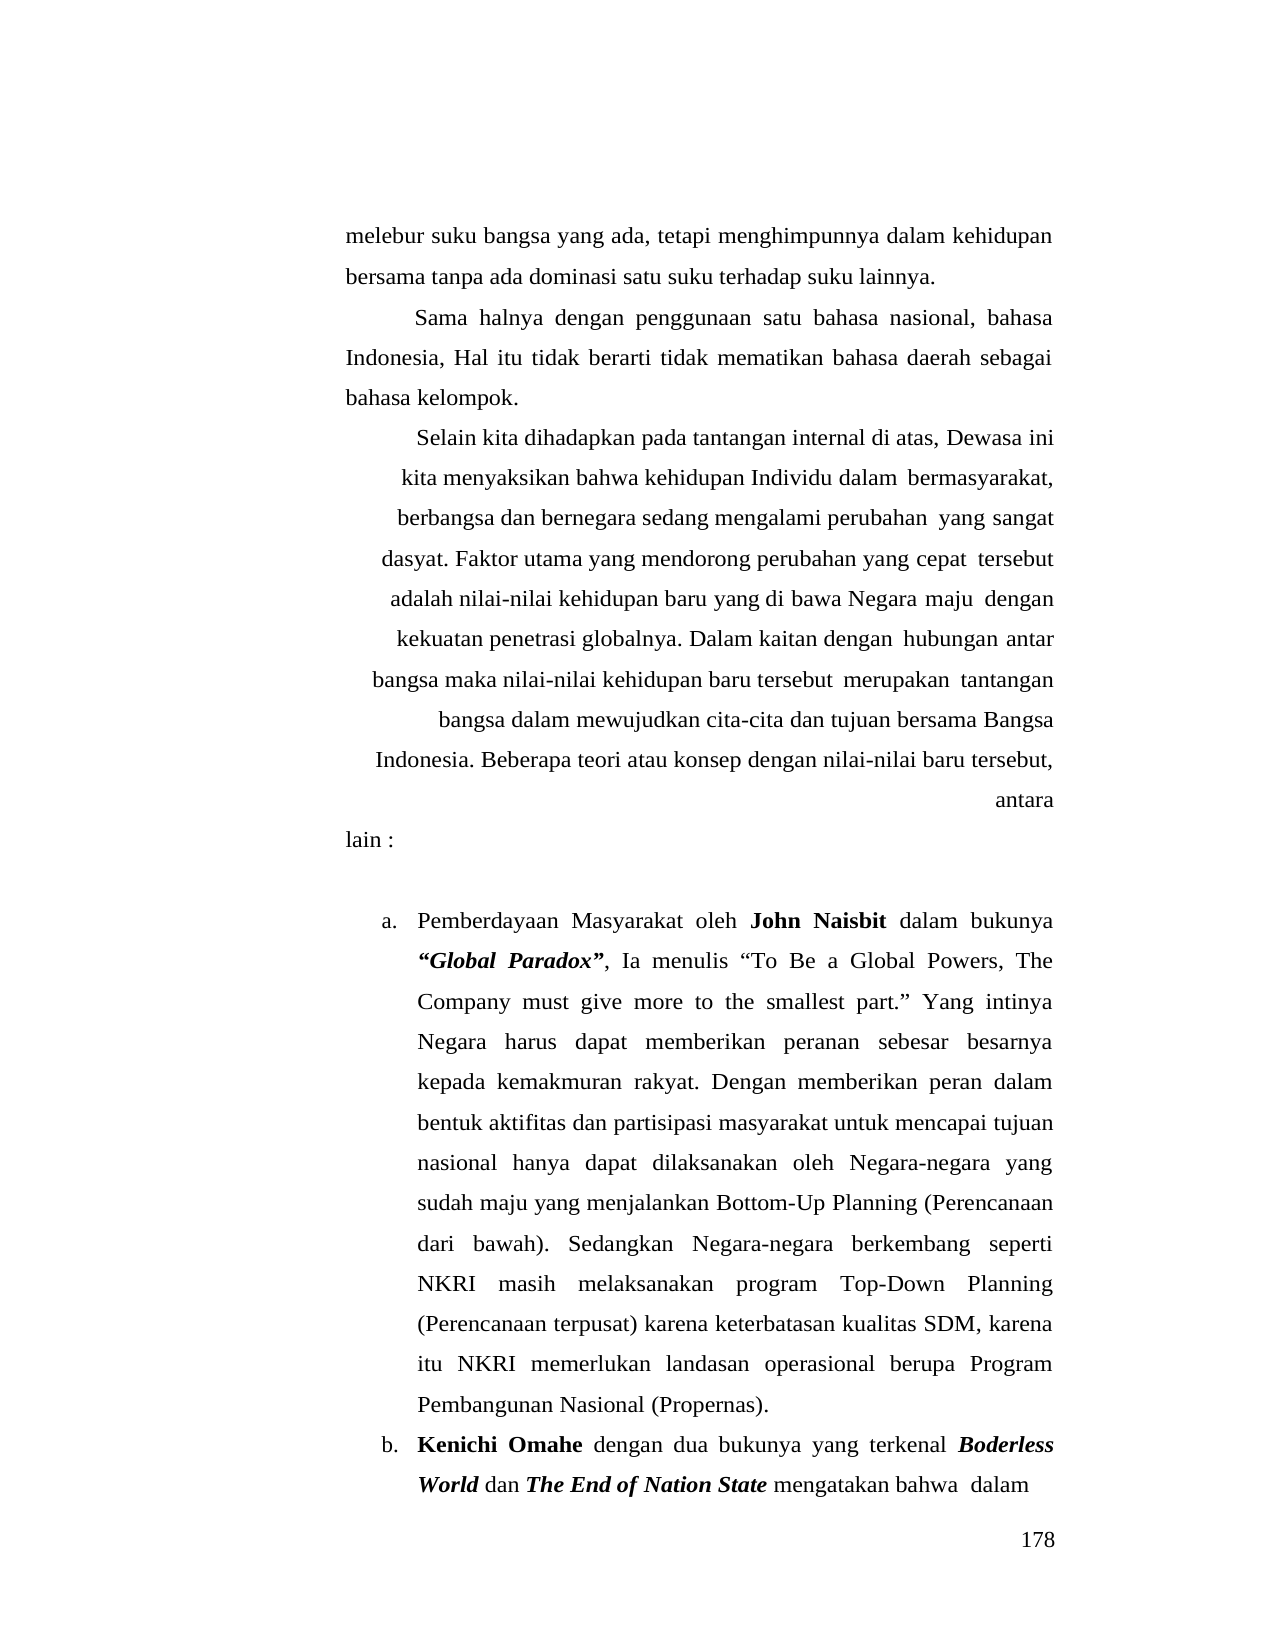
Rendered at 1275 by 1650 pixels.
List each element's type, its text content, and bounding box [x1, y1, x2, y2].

text melebur suku bangsa yang ada, tetapi menghimpunnya dalam kehidupan bersama tanpa ada dominasi satu suku terhadap suku lainnya. [345, 222, 1053, 289]
list Pemberdayaan Masyarakat oleh John Naisbit dalam bukunya “Global Paradox”, Ia menulis “To Be a Global Powers, The Company must give more to the smallest part.” Yang intinya Negara harus dapat memberikan peranan sebesar besarnya kepada kemakmuran rakyat. Dengan memberikan peran dalam bentuk aktifitas dan partisipasi masyarakat untuk mencapai tujuan nasional hanya dapat dilaksanakan oleh Negara-negara yang sudah maju yang menjalankan Bottom-Up Planning (Perencanaan dari bawah). Sedangkan Negara-negara berkembang seperti NKRI masih melaksanakan program Top-Down Planning (Perencanaan terpusat) karena keterbatasan kualitas SDM, karena itu NKRI memerlukan landasan operasional berupa Program Pembangunan Nasional (Propernas). [381, 907, 1053, 1417]
list Kenichi Omahe dengan dua bukunya yang terkenal Boderless World dan The End of Nation State mengatakan bahwa dalam [381, 1431, 1054, 1498]
text Selain kita dihadapkan pada tantangan internal di atas, Dewasa ini kita menyaksikan bahwa kehidupan Individu dalam bermasyarakat, berbangsa dan bernegara sedang mengalami perubahan yang sangat dasyat. Faktor utama yang mendorong perubahan yang cepat tersebut adalah nilai-nilai kehidupan baru yang di bawa Negara maju dengan kekuatan penetrasi globalnya. Dalam kaitan dengan hubungan antar bangsa maka nilai-nilai kehidupan baru tersebut merupakan tantangan bangsa dalam mewujudkan cita-cita dan tujuan bersama Bangsa Indonesia. Beberapa teori atau konsep dengan nilai-nilai baru tersebut, antara [345, 424, 1054, 813]
text lain : [345, 827, 1162, 853]
text Sama halnya dengan penggunaan satu bahasa nasional, bahasa Indonesia, Hal itu tidak berarti tidak mematikan bahasa daerah sebagai bahasa kelompok. [345, 304, 1054, 410]
